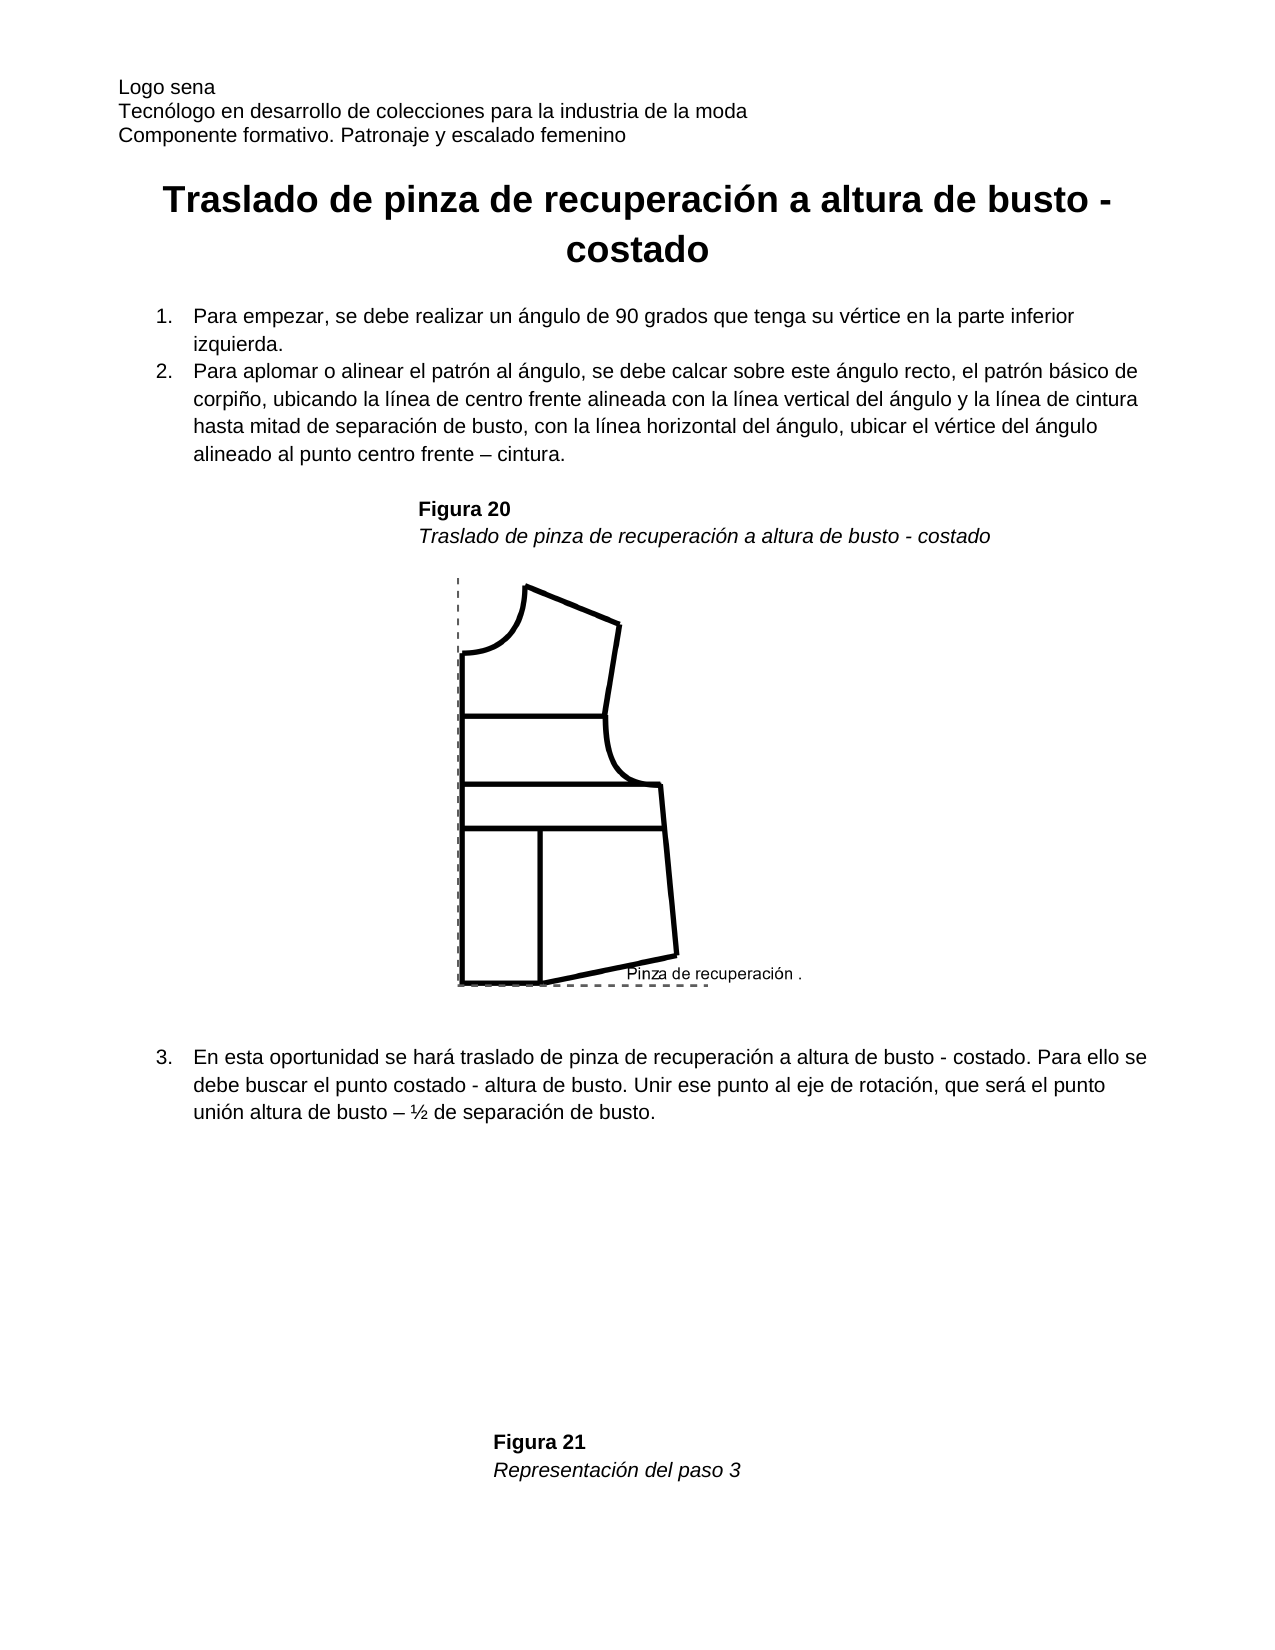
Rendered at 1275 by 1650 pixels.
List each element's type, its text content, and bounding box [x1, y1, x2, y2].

list En esta oportunidad se hará traslado de pinza de recuperación a altura de busto - costado. Para ello se debe buscar el punto costado - altura de busto. Unir ese punto al eje de rotación, que será el punto unión altura de busto – ½ de separación de busto. [156, 1045, 1157, 1124]
text Figura 20 [343, 496, 1157, 520]
text Traslado de pinza de recuperación a altura de busto - costado [118, 177, 1157, 270]
list Para aplomar o alinear el patrón al ángulo, se debe calcar sobre este ángulo recto, el patrón básico de corpiño, ubicando la línea de centro frente alineada con la línea vertical del ángulo y la línea de cintura hasta mitad de separación de busto, con la línea horizontal del ángulo, ubicar el vértice del ángulo alineado al punto centro frente – cintura. [156, 359, 1157, 465]
text Figura 21 [418, 1430, 1157, 1454]
picture [457, 578, 819, 987]
text Traslado de pinza de recuperación a altura de busto - costado [418, 524, 1157, 548]
list Para empezar, se debe realizar un ángulo de 90 grados que tenga su vértice en la parte inferior izquierda. [156, 304, 1157, 355]
text Representación del paso 3 [418, 1458, 1157, 1482]
